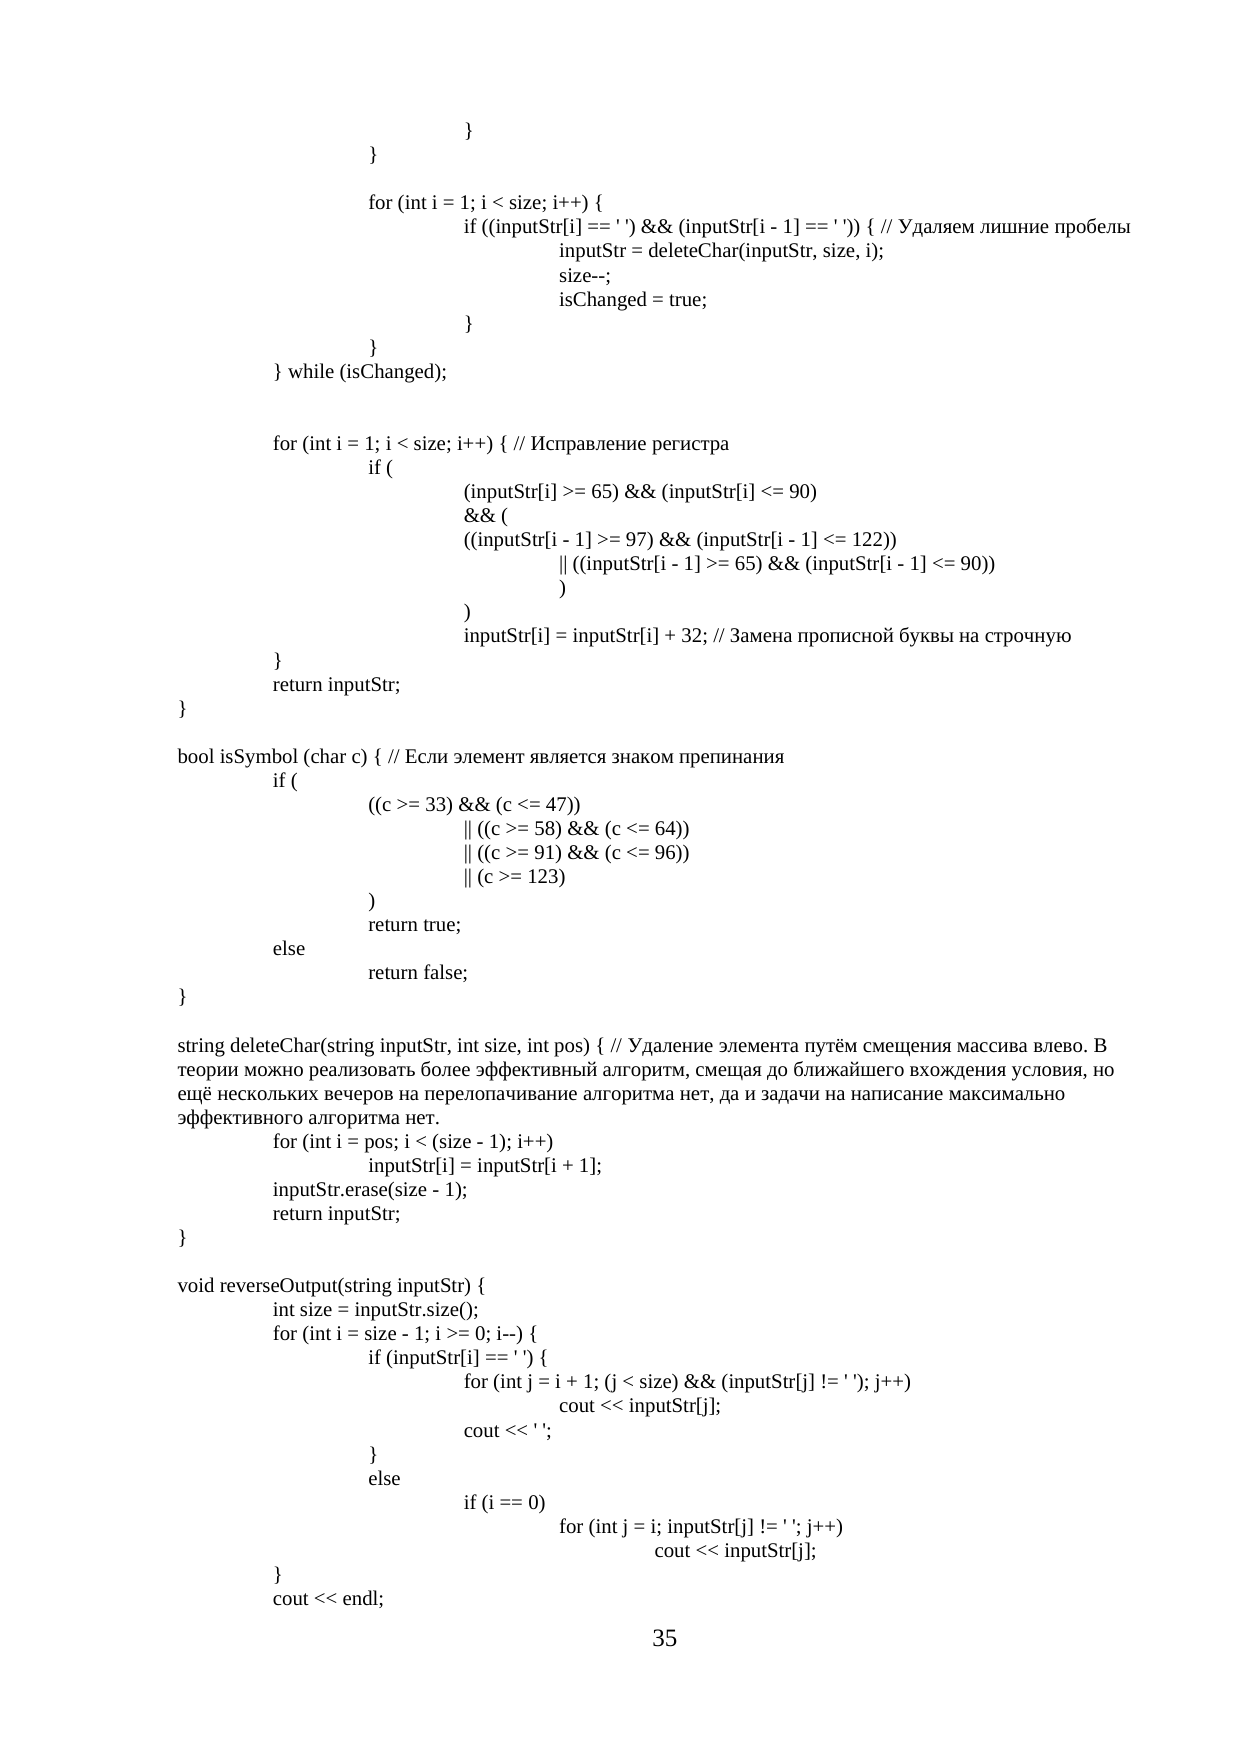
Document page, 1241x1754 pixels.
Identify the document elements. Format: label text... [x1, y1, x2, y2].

text inputStr.erase(size - 1); [177, 1177, 1152, 1201]
text if ( [177, 768, 1152, 792]
text for (int i = size - 1; i >= 0; i--) { [177, 1321, 1152, 1345]
text } [177, 335, 1152, 359]
text return inputStr; [177, 672, 1152, 696]
text } [177, 647, 1152, 672]
text if ( [177, 455, 1152, 479]
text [177, 238, 1152, 262]
text if (i == 0) [177, 1490, 1152, 1514]
text for (int i = pos; i < (size - 1); i++) [177, 1129, 1152, 1153]
text void reverseOutput(string inputStr) { [177, 1273, 1152, 1297]
text } [177, 1225, 1152, 1249]
text for (int j = i; inputStr[j] != ' '; j++) [177, 1514, 1152, 1538]
text for (int i = 1; i < size; i++) { [177, 190, 1152, 214]
text ) [177, 599, 1152, 623]
text cout << inputStr[j]; [177, 1538, 1152, 1562]
text || ((c >= 91) && (c <= 96)) [177, 840, 1152, 864]
text && ( [177, 503, 1152, 527]
text ) [177, 575, 1152, 599]
text string deleteChar(string inputStr, int size, int pos) { // Удаление элемента путём смещения массива влево. В теории можно реализовать более эффективный алгоритм, смещая до ближайшего вхождения условия, но ещё нескольких вечеров на перелопачивание алгоритма нет, да и задачи на написание максимально эффективного алгоритма нет. [177, 1032, 1152, 1129]
text else [177, 1466, 1152, 1490]
text } [177, 118, 1152, 142]
text size--; [177, 262, 1152, 287]
text cout << ' '; [177, 1417, 1152, 1442]
text ) [177, 888, 1152, 912]
text } [177, 142, 1152, 166]
text return false; [177, 960, 1152, 984]
text } [177, 984, 1152, 1008]
text } [177, 1442, 1152, 1466]
text || ((inputStr[i - 1] >= 65) && (inputStr[i - 1] <= 90)) [177, 551, 1152, 575]
text for (int i = 1; i < size; i++) { // Исправление регистра [177, 431, 1152, 455]
text || ((c >= 58) && (c <= 64)) [177, 816, 1152, 840]
text return true; [177, 912, 1152, 936]
text } while (isChanged); [177, 359, 1152, 383]
text } [177, 696, 1152, 720]
text if (inputStr[i] == ' ') { [177, 1345, 1152, 1369]
text cout << inputStr[j]; [177, 1393, 1152, 1417]
text int size = inputStr.size(); [177, 1297, 1152, 1321]
text return inputStr; [177, 1201, 1152, 1225]
text isChanged = true; [177, 287, 1152, 311]
text bool isSymbol (char c) { // Если элемент является знаком препинания [177, 744, 1152, 768]
text } [177, 1562, 1152, 1586]
text (inputStr[i] >= 65) && (inputStr[i] <= 90) [177, 479, 1152, 503]
text || (c >= 123) [177, 864, 1152, 888]
text } [177, 311, 1152, 335]
text for (int j = i + 1; (j < size) && (inputStr[j] != ' '); j++) [177, 1369, 1152, 1393]
text cout << endl; [177, 1586, 1152, 1610]
text ((inputStr[i - 1] >= 97) && (inputStr[i - 1] <= 122)) [177, 527, 1152, 551]
text inputStr[i] = inputStr[i + 1]; [177, 1153, 1152, 1177]
text if ((inputStr[i] == ' ') && (inputStr[i - 1] == ' ')) { // Удаляем лишние пробелы [177, 214, 1152, 238]
text inputStr[i] = inputStr[i] + 32; // Замена прописной буквы на строчную [177, 623, 1152, 647]
text ((c >= 33) && (c <= 47)) [177, 792, 1152, 816]
text else [177, 936, 1152, 960]
